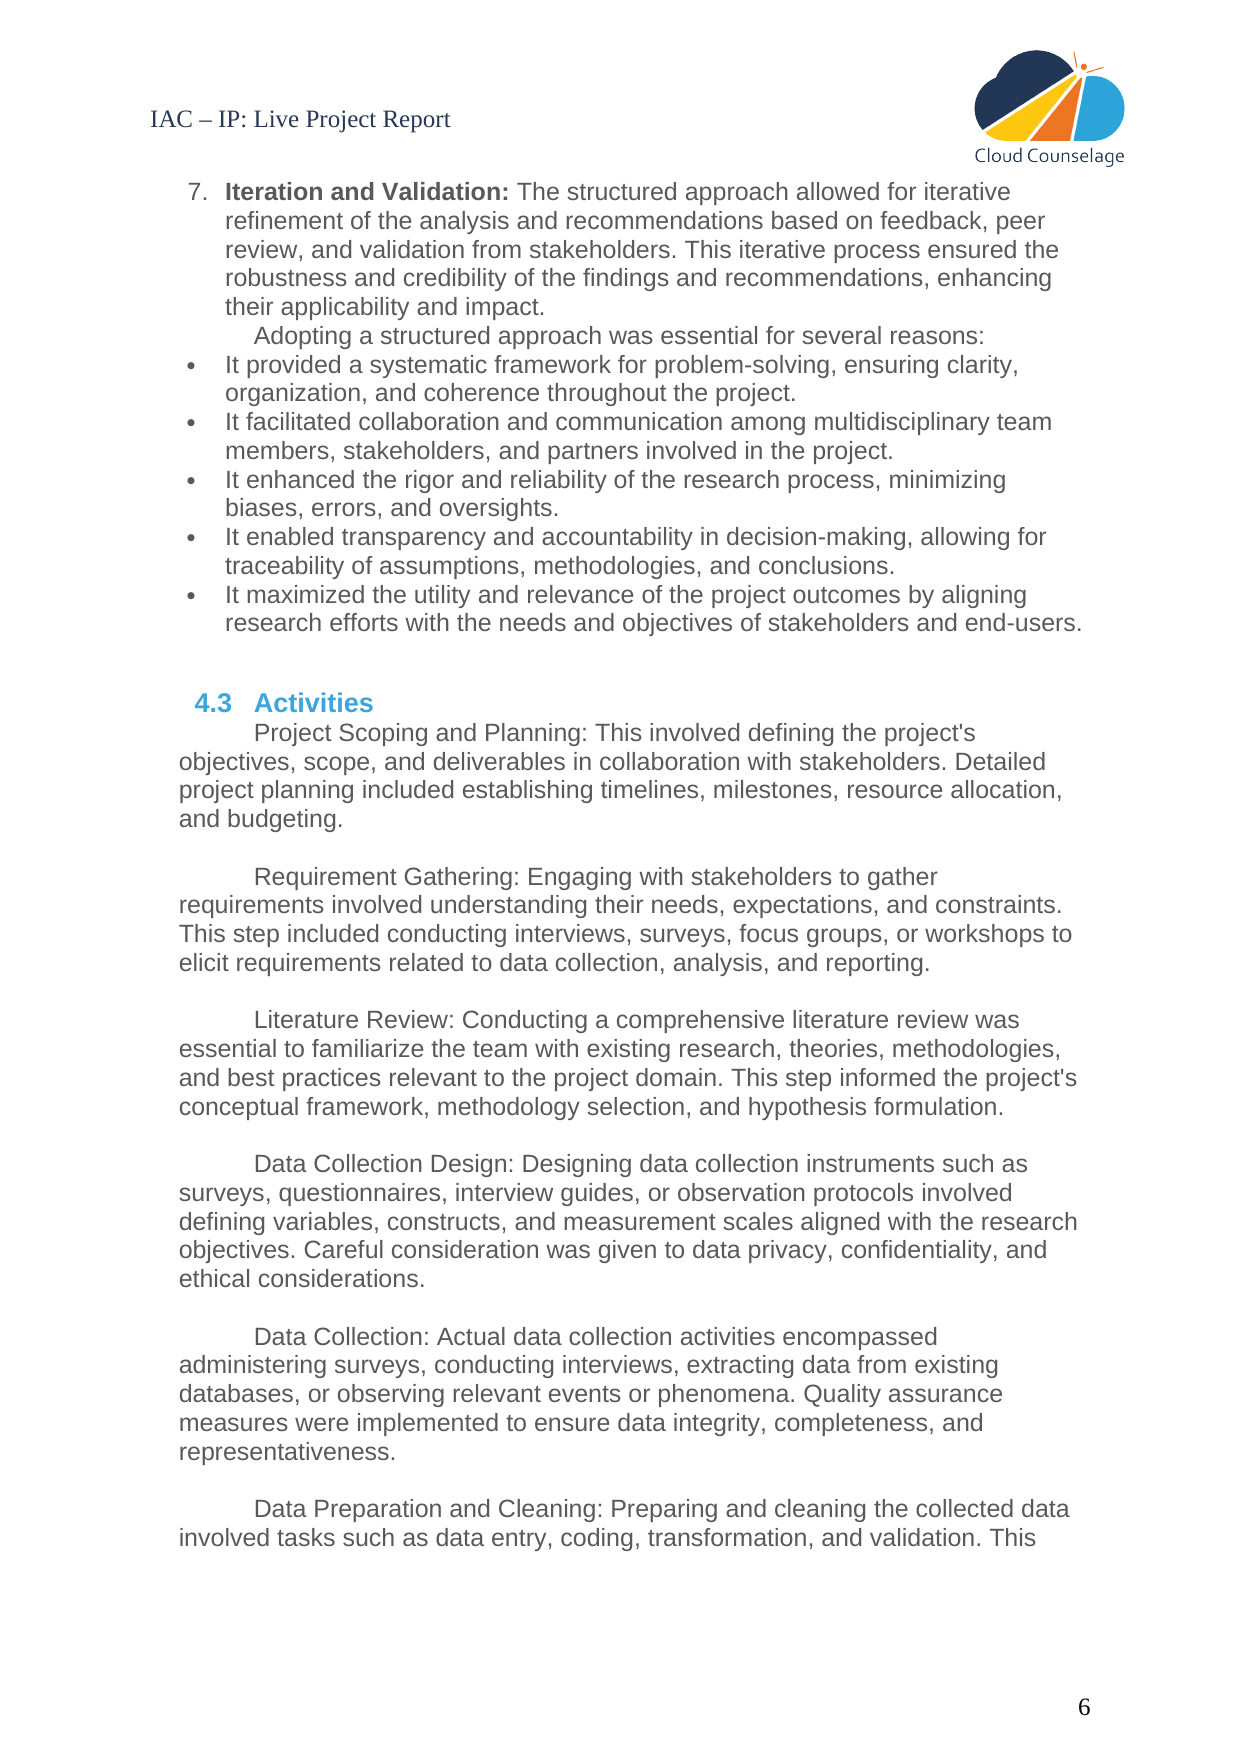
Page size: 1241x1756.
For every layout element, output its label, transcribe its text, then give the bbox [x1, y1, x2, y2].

text Requirement Gathering: Engaging with stakeholders to gather requirements involved understanding their needs, expectations, and constraints. This step included conducting interviews, surveys, focus groups, or workshops to elicit requirements related to data collection, analysis, and reporting. [178, 862, 1090, 977]
list It provided a systematic framework for problem-solving, ensuring clarity, organization, and coherence throughout the project. [187, 350, 1090, 407]
list It enabled transparency and accountability in decision-making, allowing for traceability of assumptions, methodologies, and conclusions. [187, 522, 1090, 580]
text Adopting a structured approach was essential for several reasons: [178, 321, 1090, 350]
text Data Collection Design: Designing data collection instruments such as surveys, questionnaires, interview guides, or observation protocols involved defining variables, constructs, and measurement scales aligned with the research objectives. Careful consideration was given to data privacy, confidentiality, and ethical considerations. [178, 1149, 1090, 1293]
subtitle Activities [194, 687, 1090, 718]
list It maximized the utility and relevance of the project outcomes by aligning research efforts with the needs and objectives of stakeholders and end-users. [187, 580, 1090, 637]
text Literature Review: Conducting a comprehensive literature review was essential to familiarize the team with existing research, theories, methodologies, and best practices relevant to the project domain. This step informed the project's conceptual framework, methodology selection, and hypothesis formulation. [178, 1006, 1090, 1121]
picture [974, 50, 1125, 167]
text Data Collection: Actual data collection activities encompassed administering surveys, conducting interviews, extracting data from existing databases, or observing relevant events or phenomena. Quality assurance measures were implemented to ensure data integrity, completeness, and representativeness. [178, 1322, 1090, 1466]
list Iteration and Validation: The structured approach allowed for iterative refinement of the analysis and recommendations based on feedback, peer review, and validation from stakeholders. This iterative process ensured the robustness and credibility of the findings and recommendations, enhancing their applicability and impact. [187, 177, 1090, 321]
text Project Scoping and Planning: This involved defining the project's objectives, scope, and deliverables in collaboration with stakeholders. Detailed project planning included establishing timelines, milestones, resource allocation, and budgeting. [178, 718, 1090, 833]
list It facilitated collaboration and communication among multidisciplinary team members, stakeholders, and partners involved in the project. [187, 407, 1090, 465]
list It enhanced the rigor and reliability of the research process, minimizing biases, errors, and oversights. [187, 465, 1090, 522]
